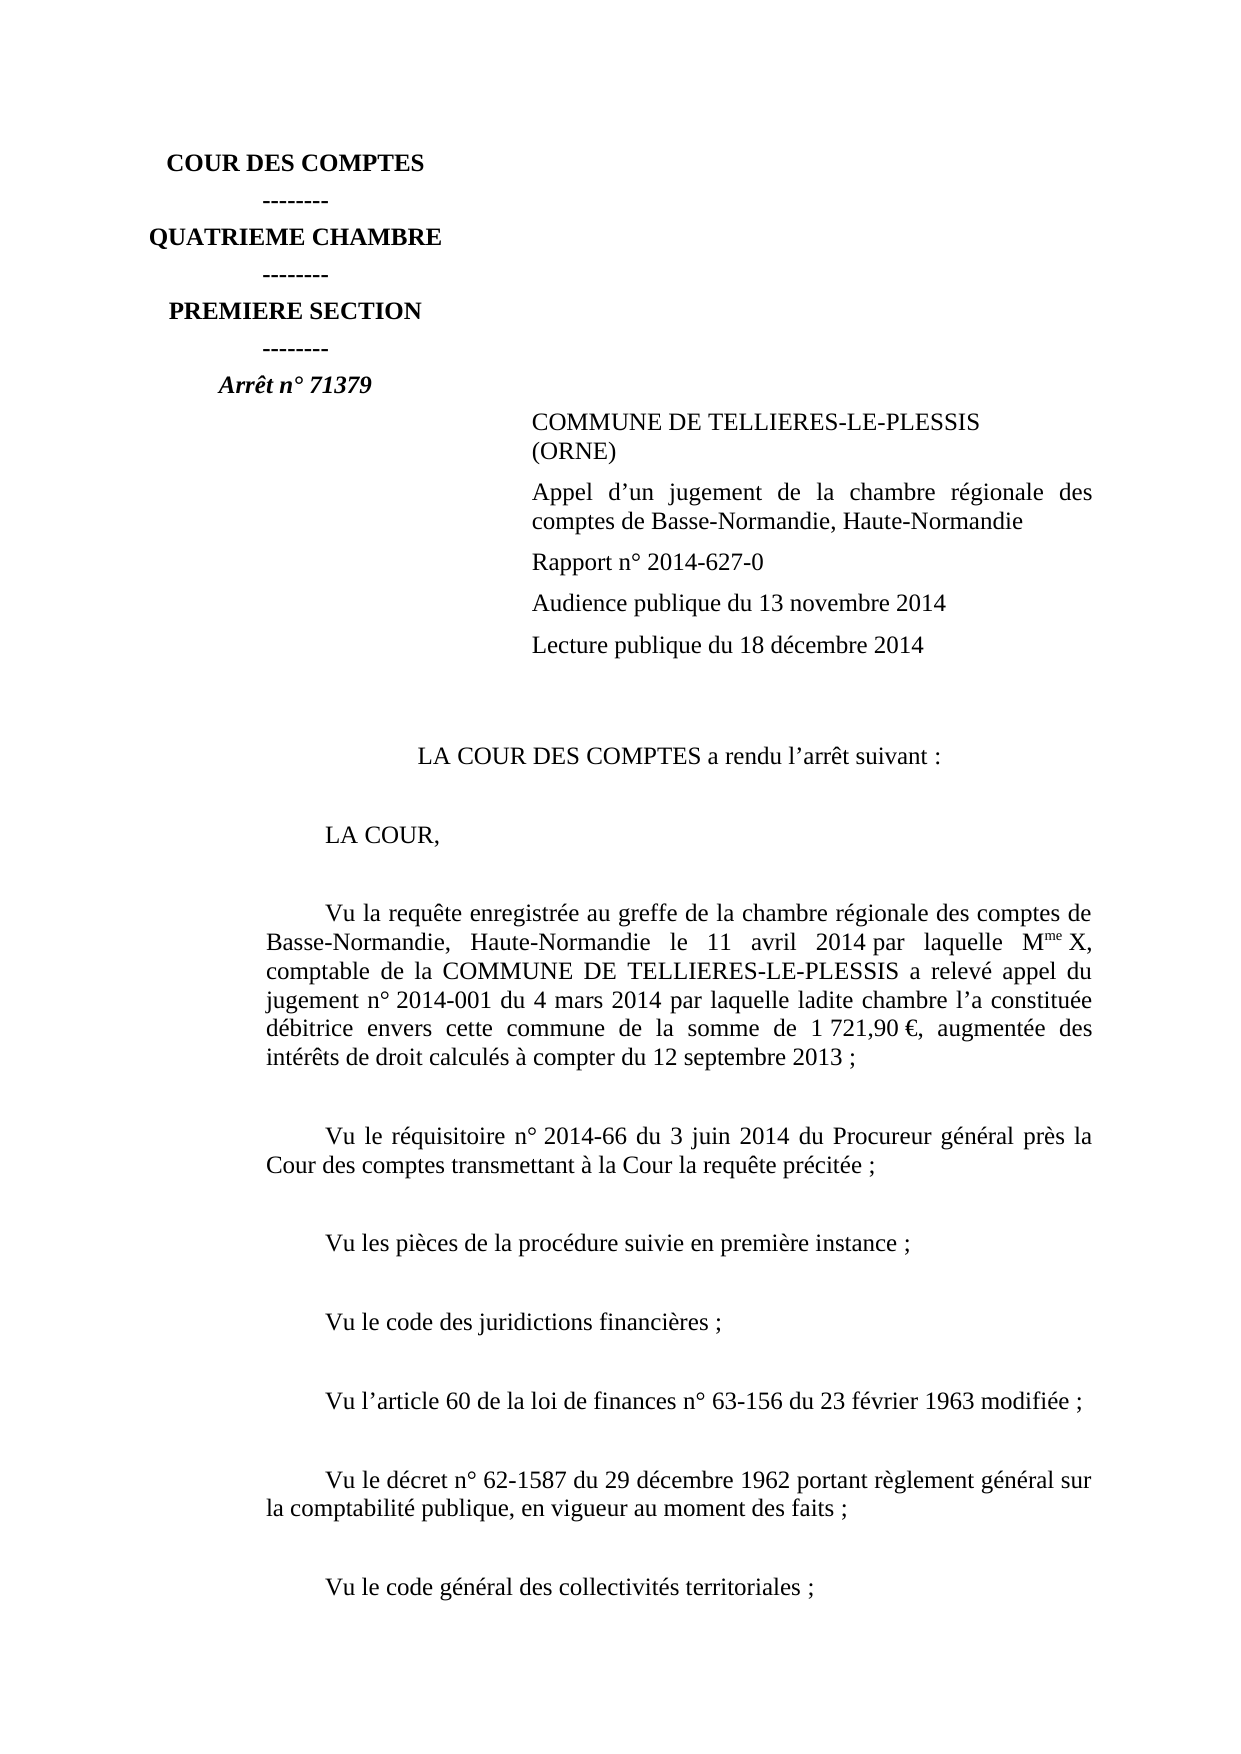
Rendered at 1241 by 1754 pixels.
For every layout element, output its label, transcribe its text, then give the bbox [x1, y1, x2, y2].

text Vu le code des juridictions financières ; [266, 1307, 1093, 1336]
text Vu le réquisitoire n° 2014-66 du 3 juin 2014 du Procureur général près la Cour des comptes transmettant à la Cour la requête précitée ; [266, 1121, 1093, 1178]
text -------- [148, 185, 443, 213]
text COUR DES COMPTES [148, 148, 443, 176]
text -------- [148, 333, 443, 362]
text Audience publique du 13 novembre 2014 [532, 588, 1093, 617]
text Rapport n° 2014-627-0 [532, 547, 1093, 576]
text Arrêt n° 71379 [148, 370, 443, 399]
text Lecture publique du 18 décembre 2014 [532, 630, 1093, 658]
text -------- [148, 259, 443, 288]
text Vu le décret n° 62-1587 du 29 décembre 1962 portant règlement général sur la comptabilité publique, en vigueur au moment des faits ; [266, 1465, 1093, 1522]
text QUATRIEME CHAMBRE [148, 222, 443, 251]
text PREMIERE SECTION [148, 296, 443, 325]
text COMMUNE DE TELLIERES-LE-PLESSIS [532, 407, 1093, 436]
text Vu l’article 60 de la loi de finances n° 63-156 du 23 février 1963 modifiée ; [266, 1386, 1093, 1415]
text Vu la requête enregistrée au greffe de la chambre régionale des comptes de Basse-Normandie, Haute-Normandie le 11 avril 2014 par laquelle Mme X, comptable de la COMMUNE DE TELLIERES-LE-PLESSIS a relevé appel du jugement n° 2014-001 du 4 mars 2014 par laquelle ladite chambre l’a constituée débitrice envers cette commune de la somme de 1 721,90 €, augmentée des intérêts de droit calculés à compter du 12 septembre 2013 ; [266, 898, 1093, 1071]
text Vu le code général des collectivités territoriales ; [266, 1572, 1093, 1601]
text LA COUR DES COMPTES a rendu l’arrêt suivant : [266, 741, 1093, 770]
text LA COUR, [266, 820, 1093, 848]
text Vu les pièces de la procédure suivie en première instance ; [266, 1228, 1093, 1257]
text Appel d’un jugement de la chambre régionale des comptes de Basse-Normandie, Haute-Normandie [532, 477, 1093, 535]
text (ORNE) [532, 436, 1093, 465]
